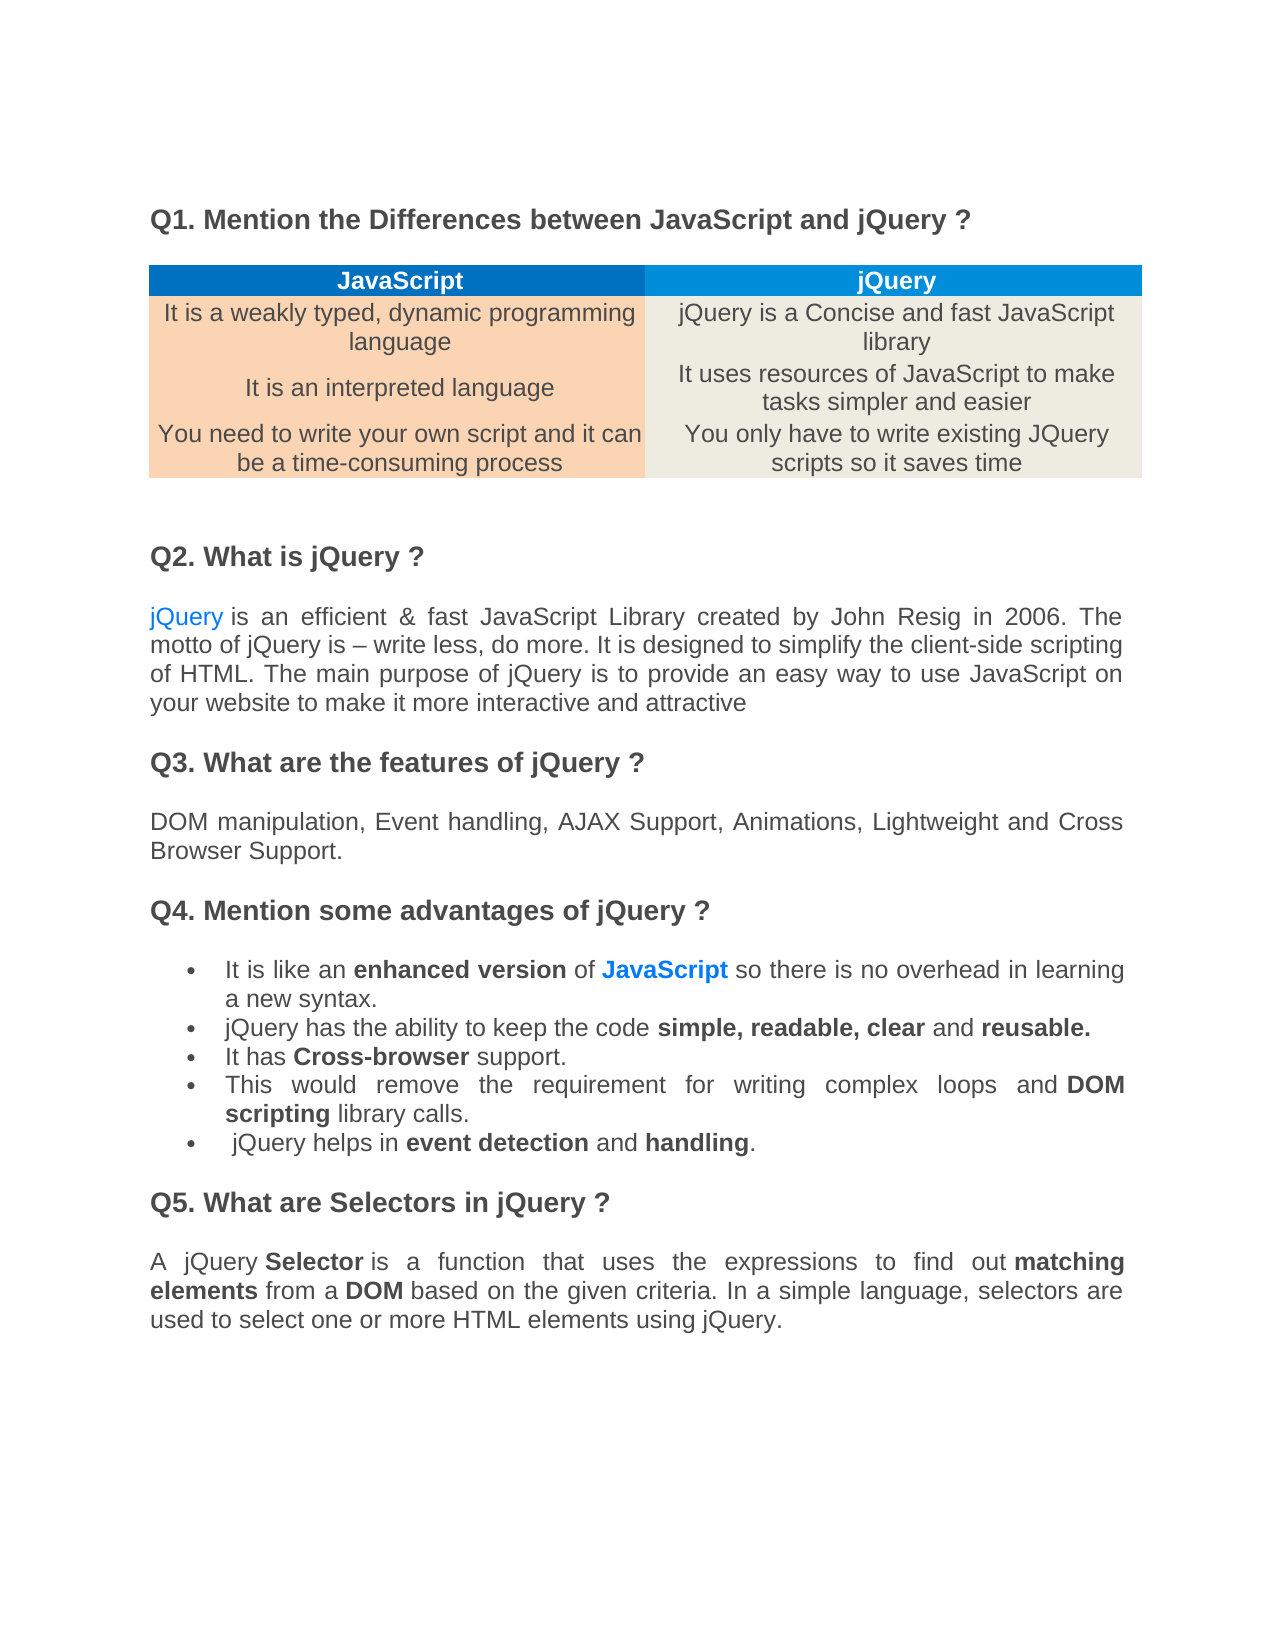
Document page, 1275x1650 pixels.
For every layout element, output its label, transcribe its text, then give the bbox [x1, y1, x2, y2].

list jQuery has the ability to keep the code simple, readable, clear and reusable. [187, 1013, 1125, 1042]
text Q1. Mention the Differences between JavaScript and jQuery ? [150, 203, 1125, 235]
table_cell It is a weakly typed, dynamic programming language [149, 296, 645, 357]
table_cell jQuery is a Concise and fast JavaScript library [645, 296, 1142, 357]
text Q3. What are the features of jQuery ? [150, 746, 1125, 778]
list jQuery helps in event detection and handling. [187, 1128, 1125, 1157]
list It has Cross-browser support. [187, 1042, 1125, 1070]
table_cell It is an interpreted language [149, 357, 645, 418]
table_cell You only have to write existing JQuery scripts so it saves time [645, 418, 1142, 478]
list It is like an enhanced version of JavaScript so there is no overhead in learning a new syntax. [187, 955, 1125, 1013]
text Q4. Mention some advantages of jQuery ? [150, 894, 1125, 926]
table_header JavaScript [149, 265, 645, 296]
table_cell It uses resources of JavaScript to make tasks simpler and easier [645, 357, 1142, 418]
text A jQuery Selector is a function that uses the expressions to find out matching elements from a DOM based on the given criteria. In a simple language, selectors are used to select one or more HTML elements using jQuery. [150, 1247, 1125, 1334]
text jQuery is an efficient & fast JavaScript Library created by John Resig in 2006. The motto of jQuery is – write less, do more. It is designed to simplify the client-side scripting of HTML. The main purpose of jQuery is to provide an easy way to use JavaScript on your website to make it more interactive and attractive [150, 601, 1125, 716]
text Q2. What is jQuery ? [150, 540, 1125, 572]
list This would remove the requirement for writing complex loops and DOM scripting library calls. [187, 1070, 1125, 1128]
table_header jQuery [645, 265, 1142, 296]
text DOM manipulation, Event handling, AJAX Support, Animations, Lightweight and Cross Browser Support. [150, 807, 1125, 865]
table_cell You need to write your own script and it can be a time-consuming process [149, 418, 645, 478]
text Q5. What are Selectors in jQuery ? [150, 1186, 1125, 1218]
